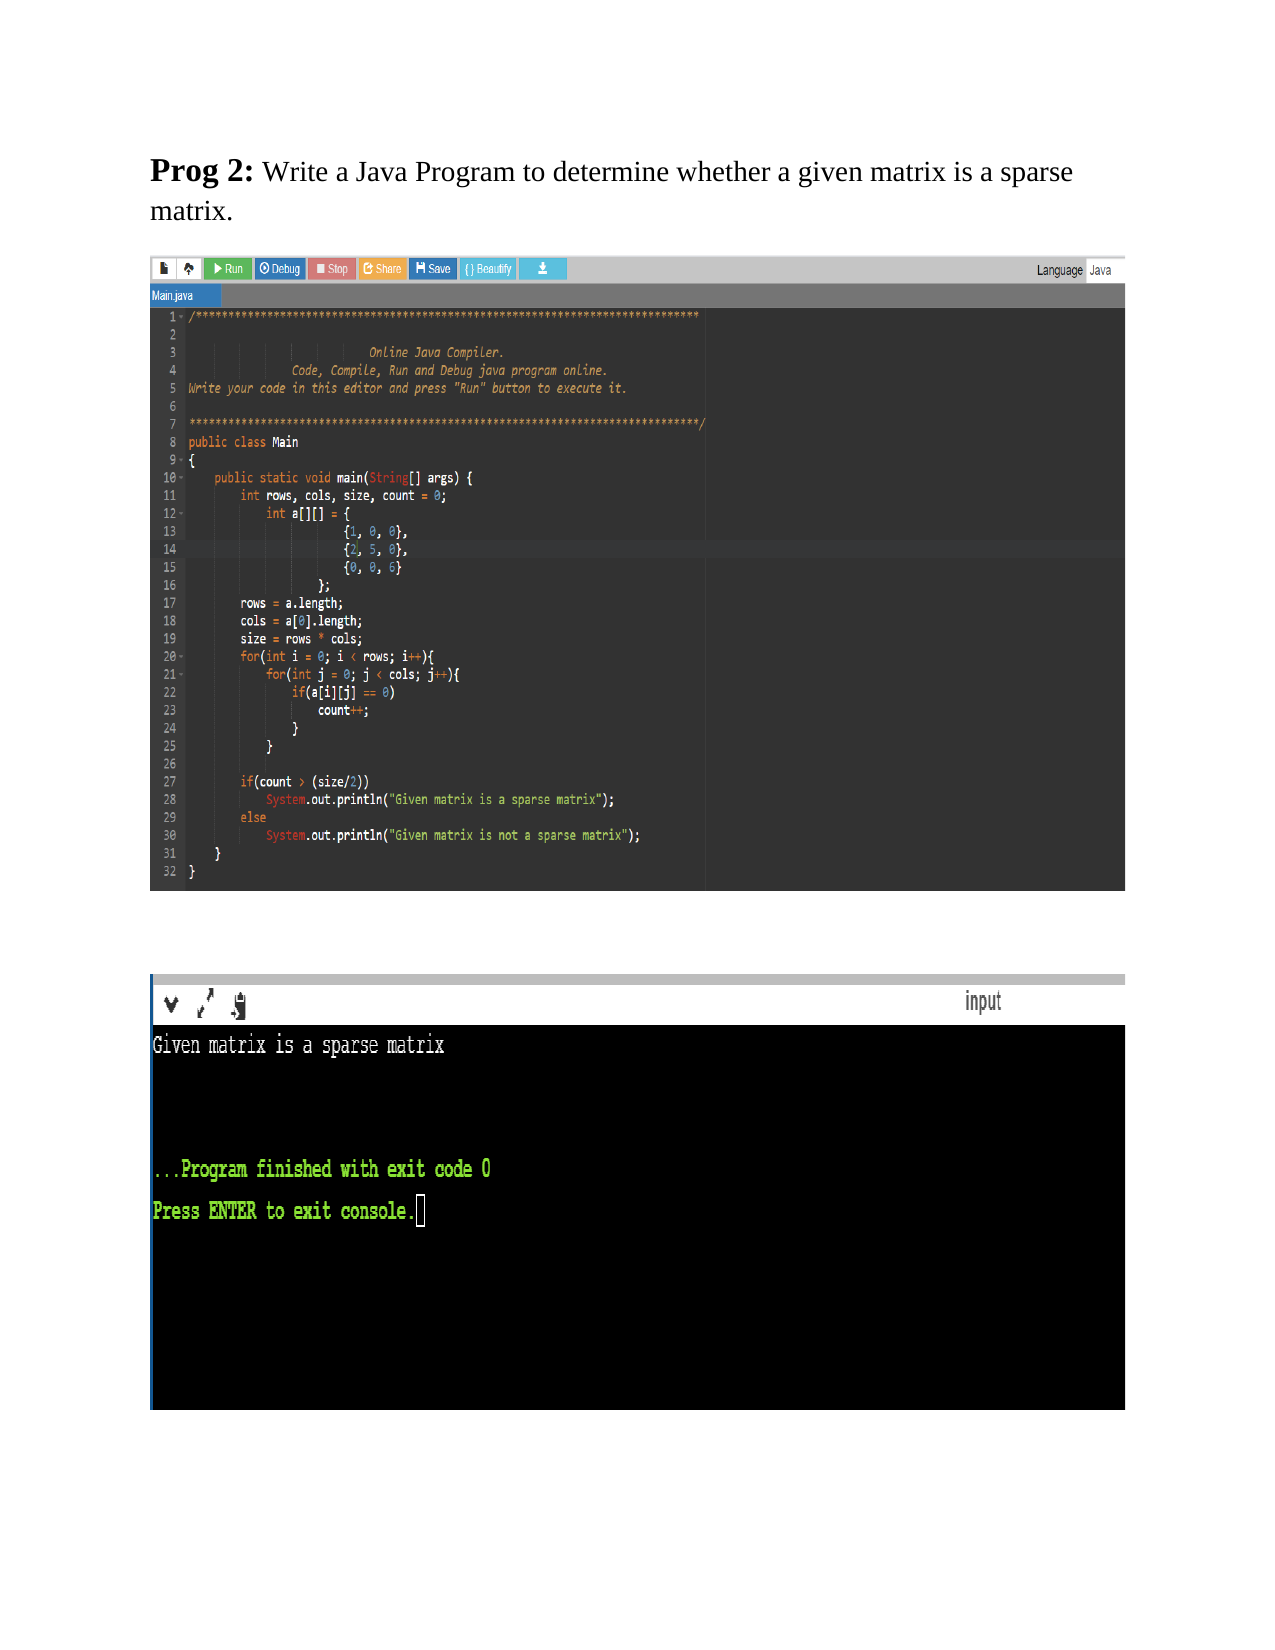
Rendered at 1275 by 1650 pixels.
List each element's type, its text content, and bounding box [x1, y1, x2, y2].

text Prog 2: Write a Java Program to determine whether a given matrix is a sparse matrix. [150, 150, 1125, 227]
picture [150, 974, 1125, 1410]
picture [150, 252, 1125, 891]
